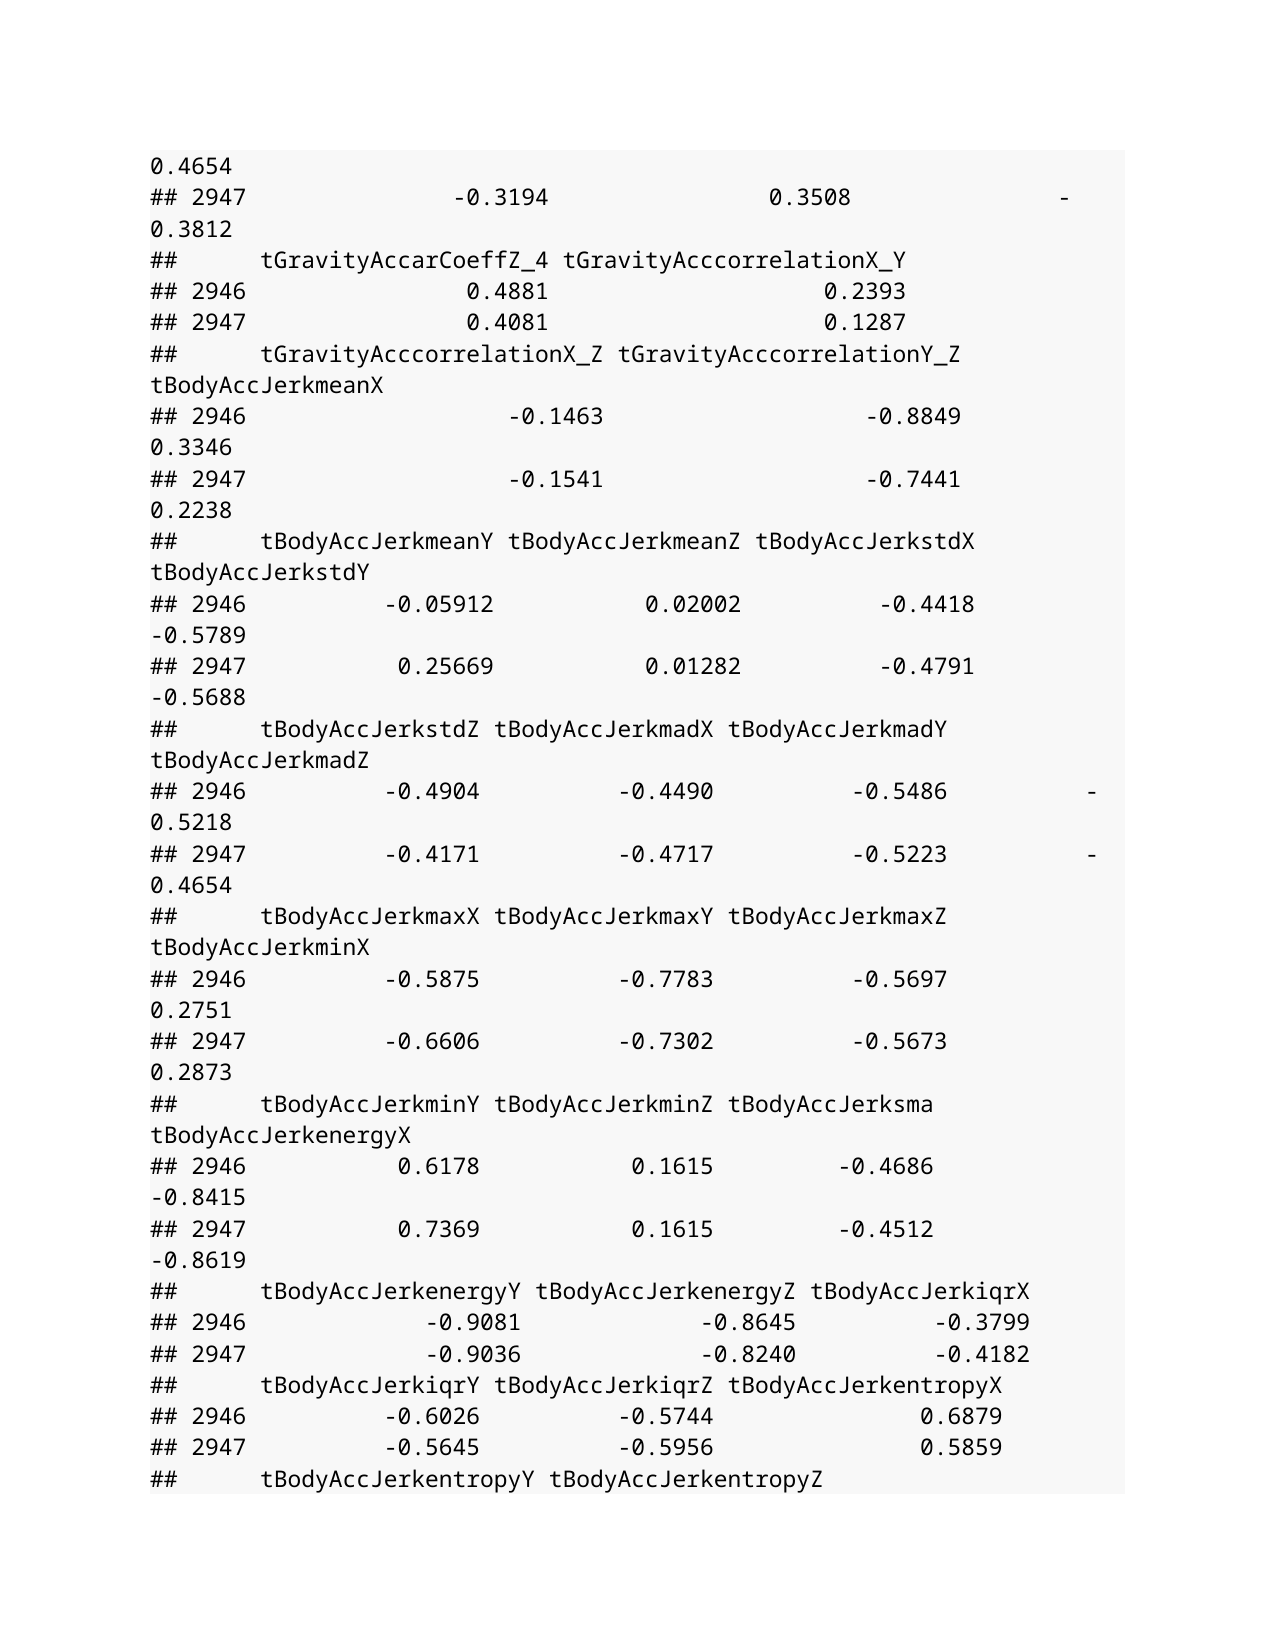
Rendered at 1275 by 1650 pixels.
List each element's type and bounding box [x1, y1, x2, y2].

text [150, 150, 1125, 1494]
